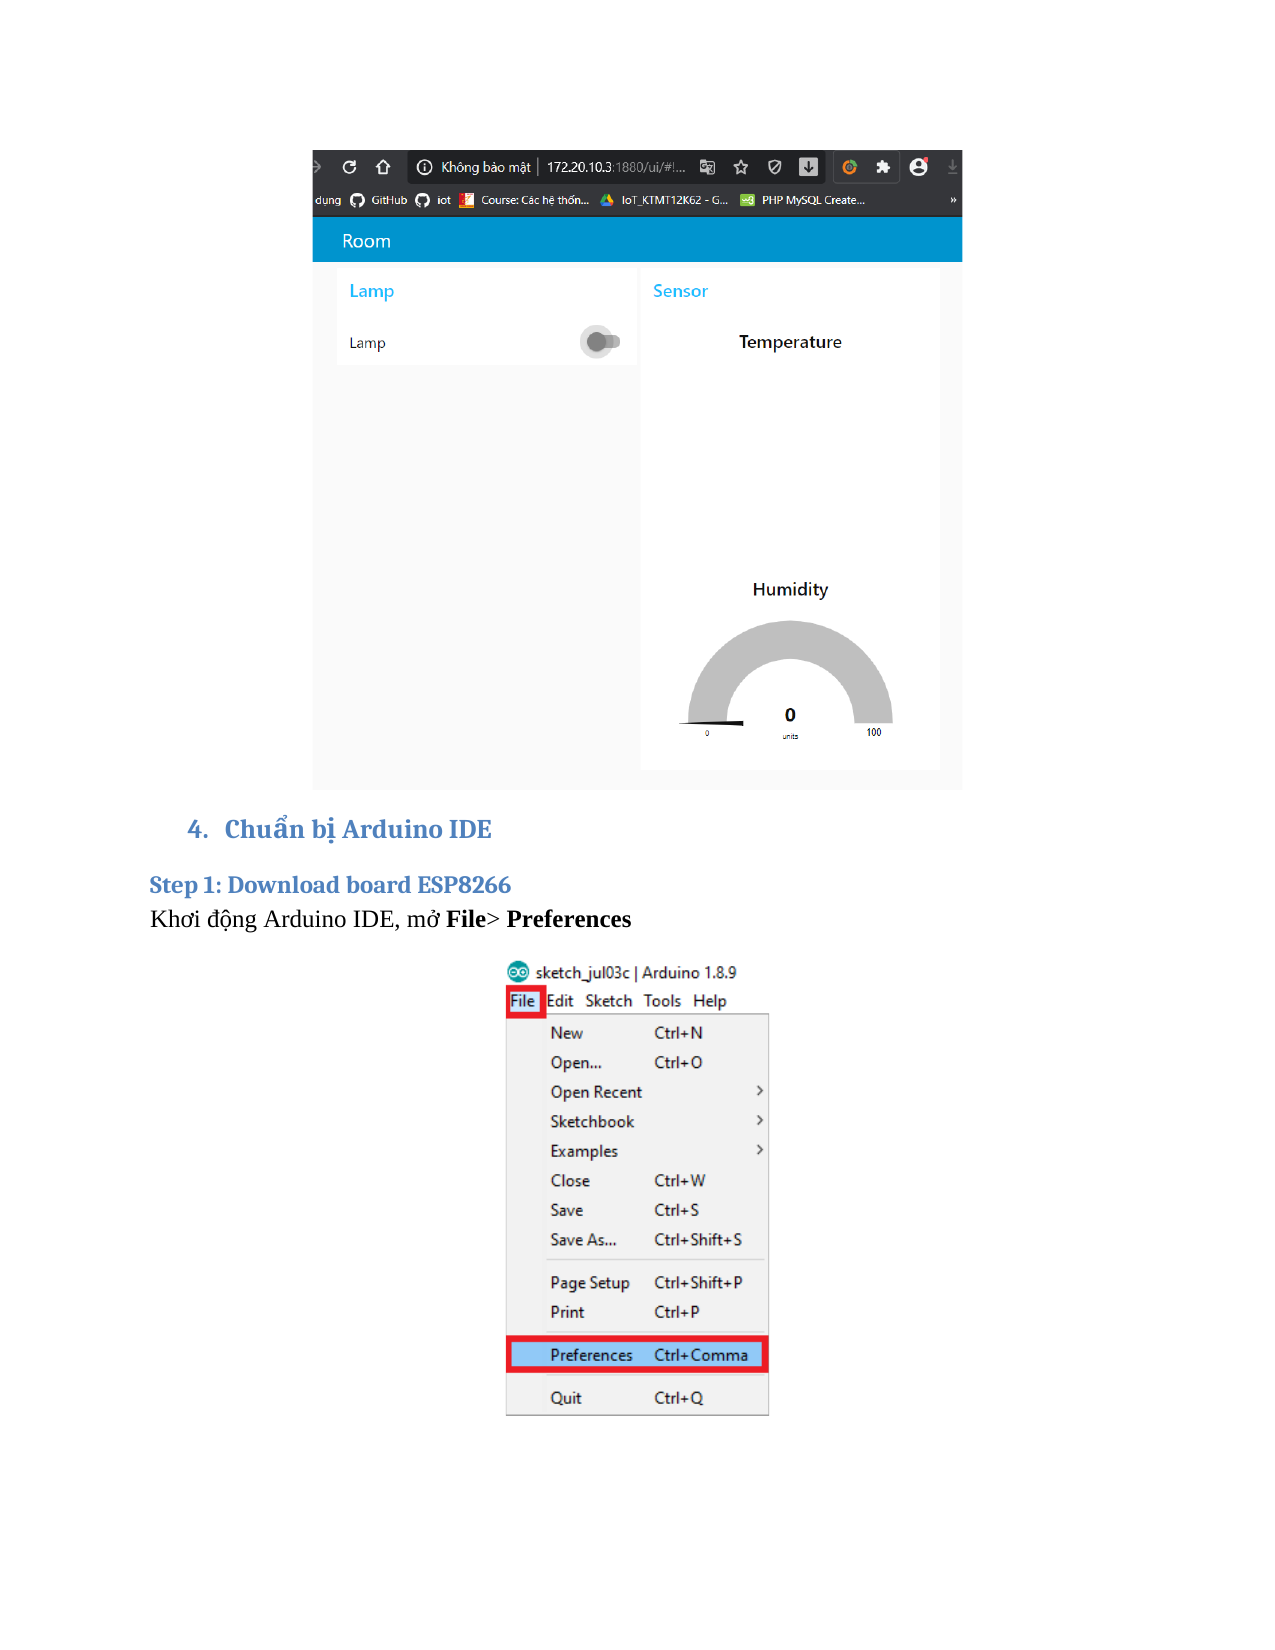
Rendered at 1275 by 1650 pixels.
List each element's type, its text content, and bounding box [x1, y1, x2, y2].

text Khơi động Arduino IDE, mở File> Preferences [150, 904, 1125, 933]
picture [312, 263, 963, 790]
subtitle Chuẩn bị Arduino IDE [187, 814, 1125, 846]
picture [312, 150, 963, 216]
picture [505, 958, 770, 1416]
subtitle Step 1: Download board ESP8266 [150, 871, 1125, 900]
